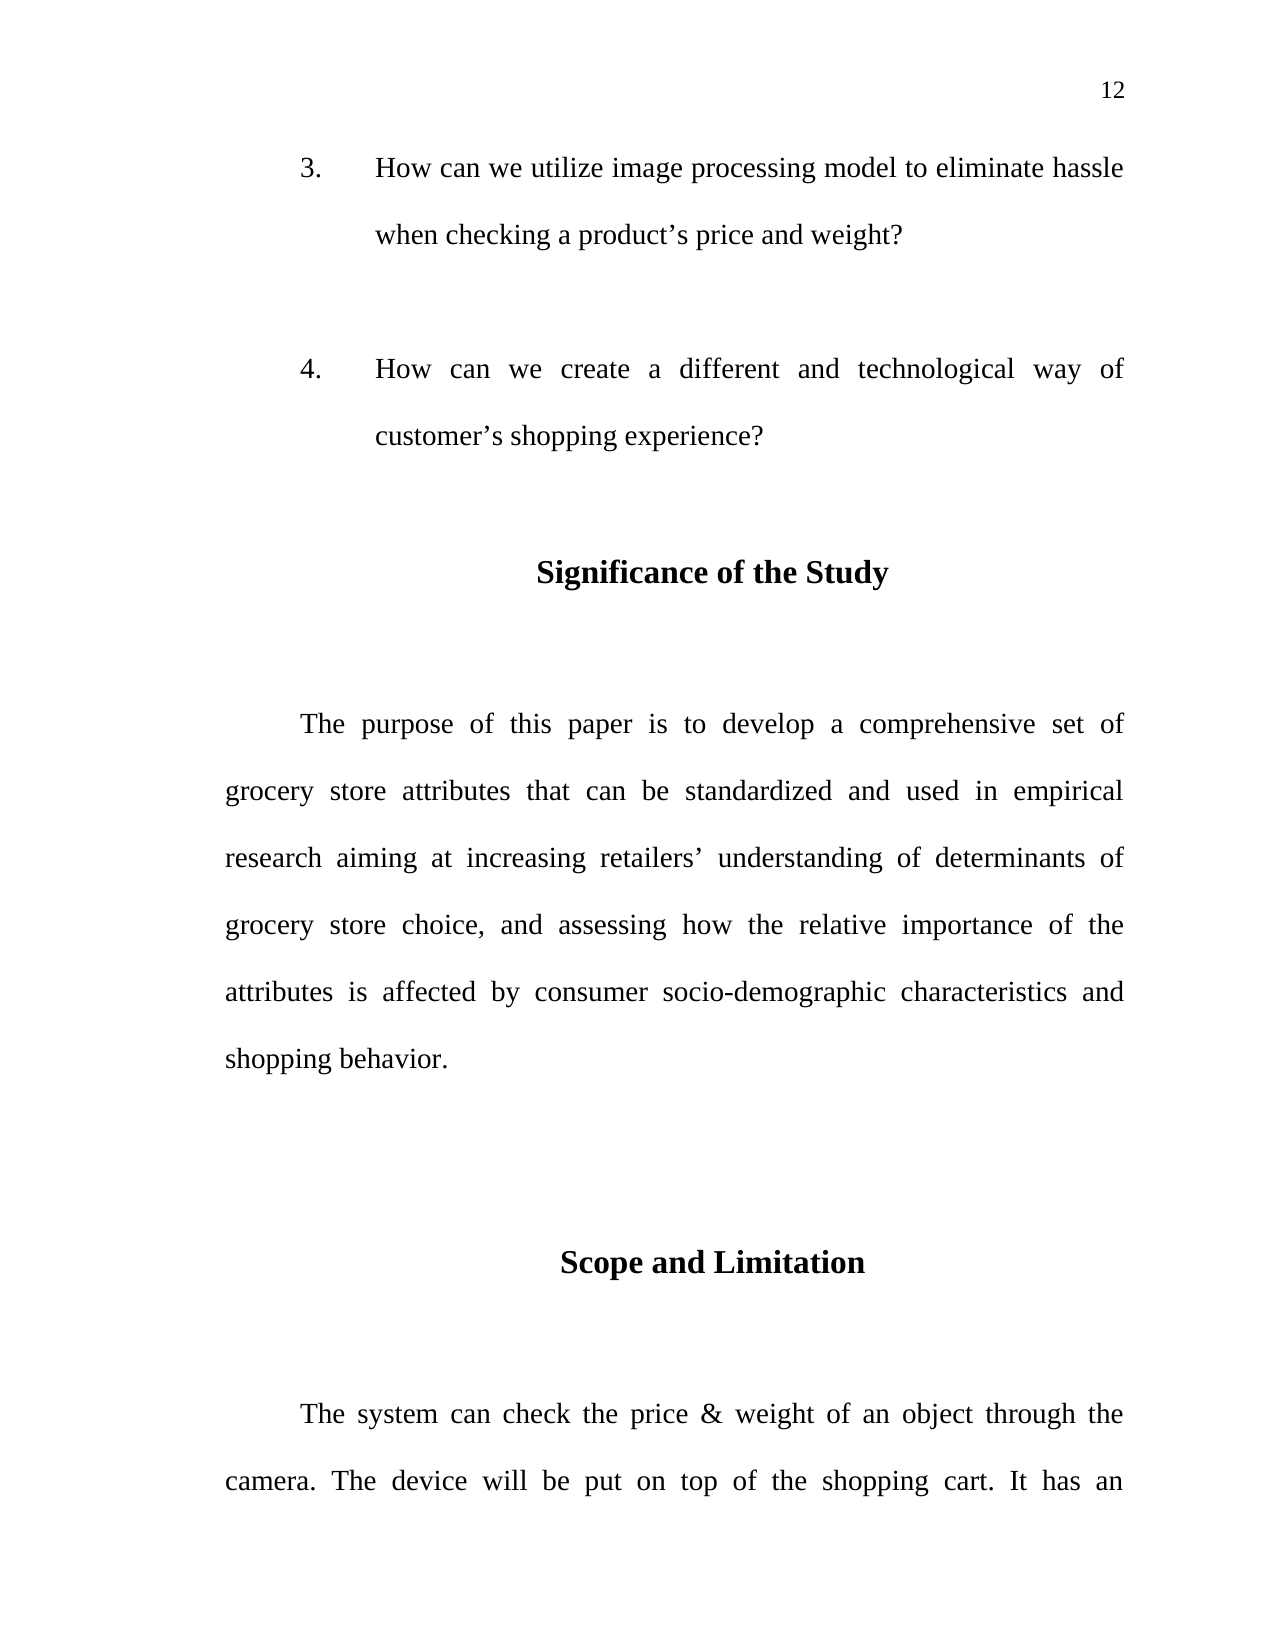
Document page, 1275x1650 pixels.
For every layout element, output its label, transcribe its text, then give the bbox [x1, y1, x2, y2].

text Significance of the Study [300, 552, 1125, 591]
text Scope and Limitation [225, 1242, 1125, 1281]
text 4. How can we create a different and technological way of customer’s shopping experience? [300, 351, 1125, 452]
text 3. How can we utilize image processing model to eliminate hassle when checking a product’s price and weight? [300, 150, 1125, 251]
text The purpose of this paper is to develop a comprehensive set of grocery store attributes that can be standardized and used in empirical research aiming at increasing retailers’ understanding of determinants of grocery store choice, and assessing how the relative importance of the attributes is affected by consumer socio-demographic characteristics and shopping behavior. [225, 706, 1125, 1075]
